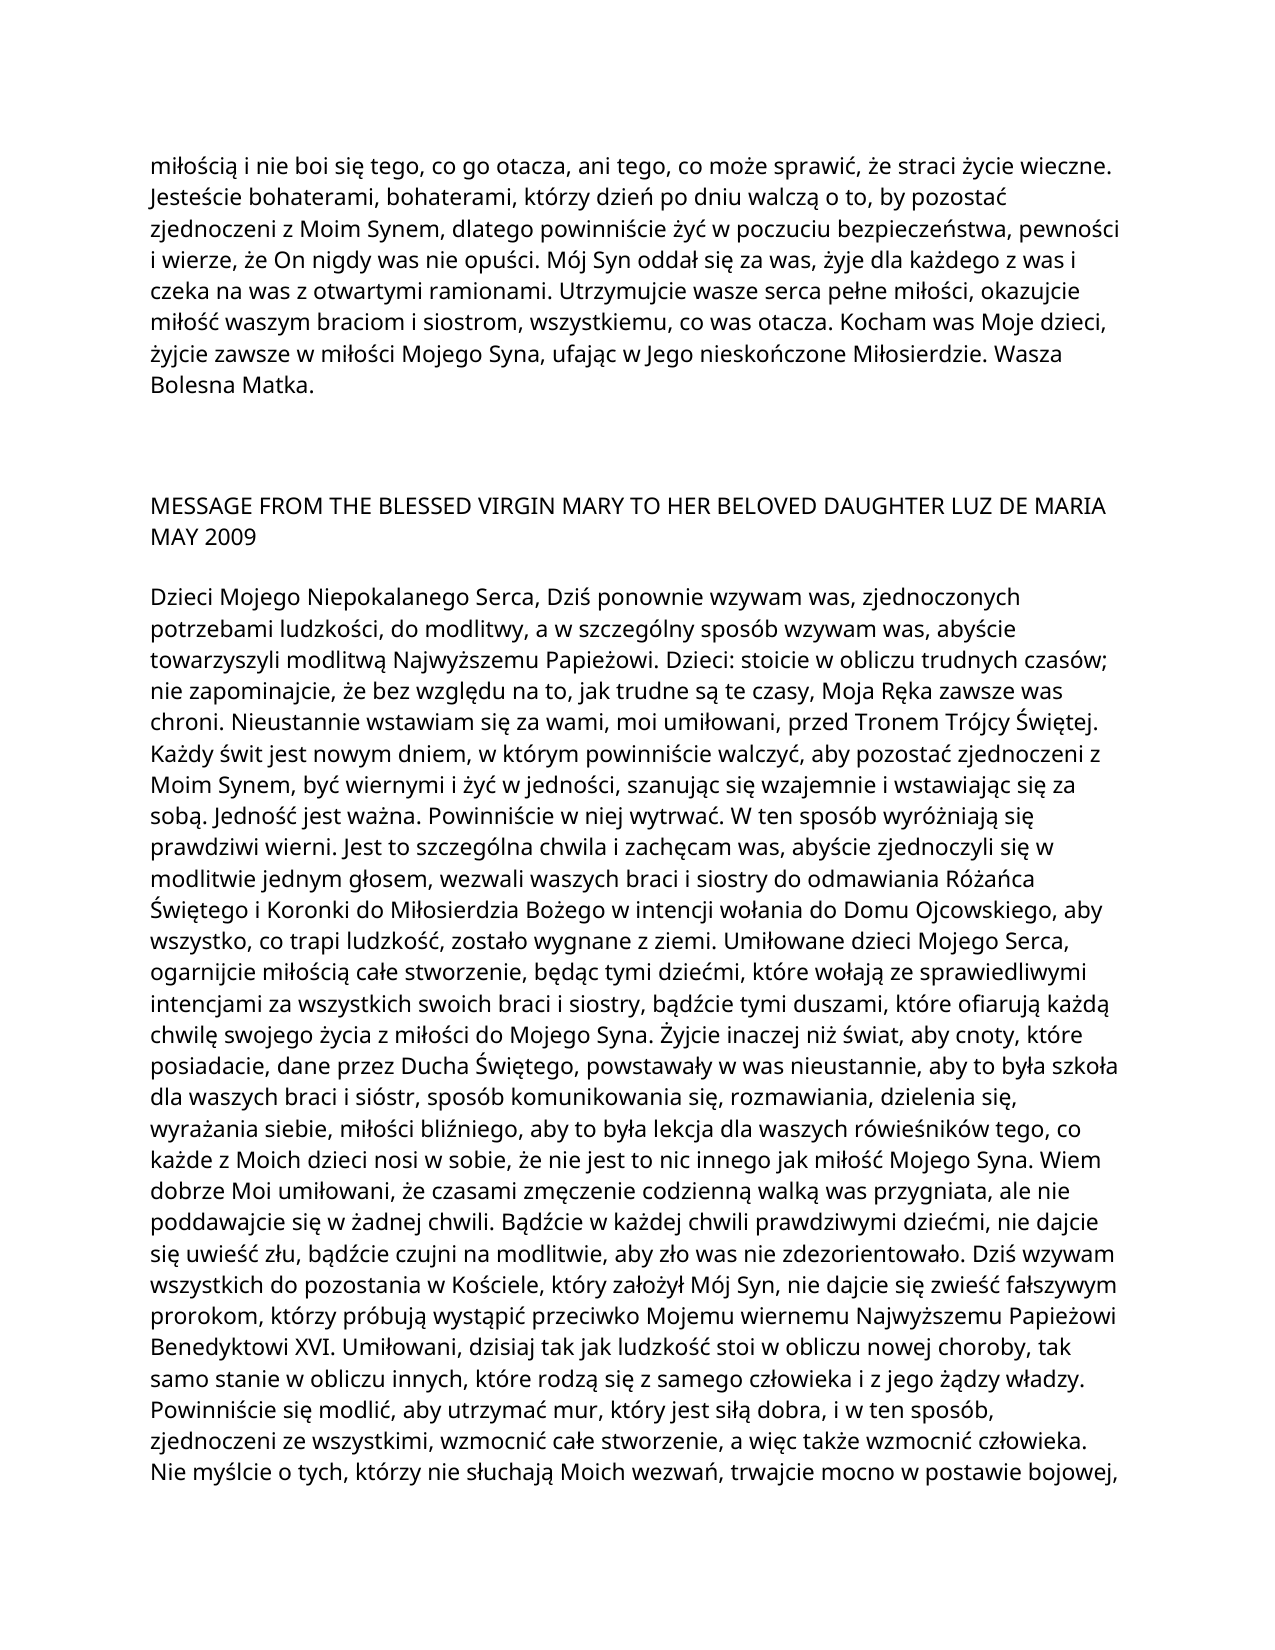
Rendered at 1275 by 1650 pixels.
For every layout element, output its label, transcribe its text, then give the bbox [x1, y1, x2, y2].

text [150, 581, 1125, 1487]
text MESSAGE FROM THE BLESSED VIRGIN MARY TO HER BELOVED DAUGHTER LUZ DE MARIA MAY 2009 [150, 489, 1125, 552]
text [150, 150, 1125, 400]
